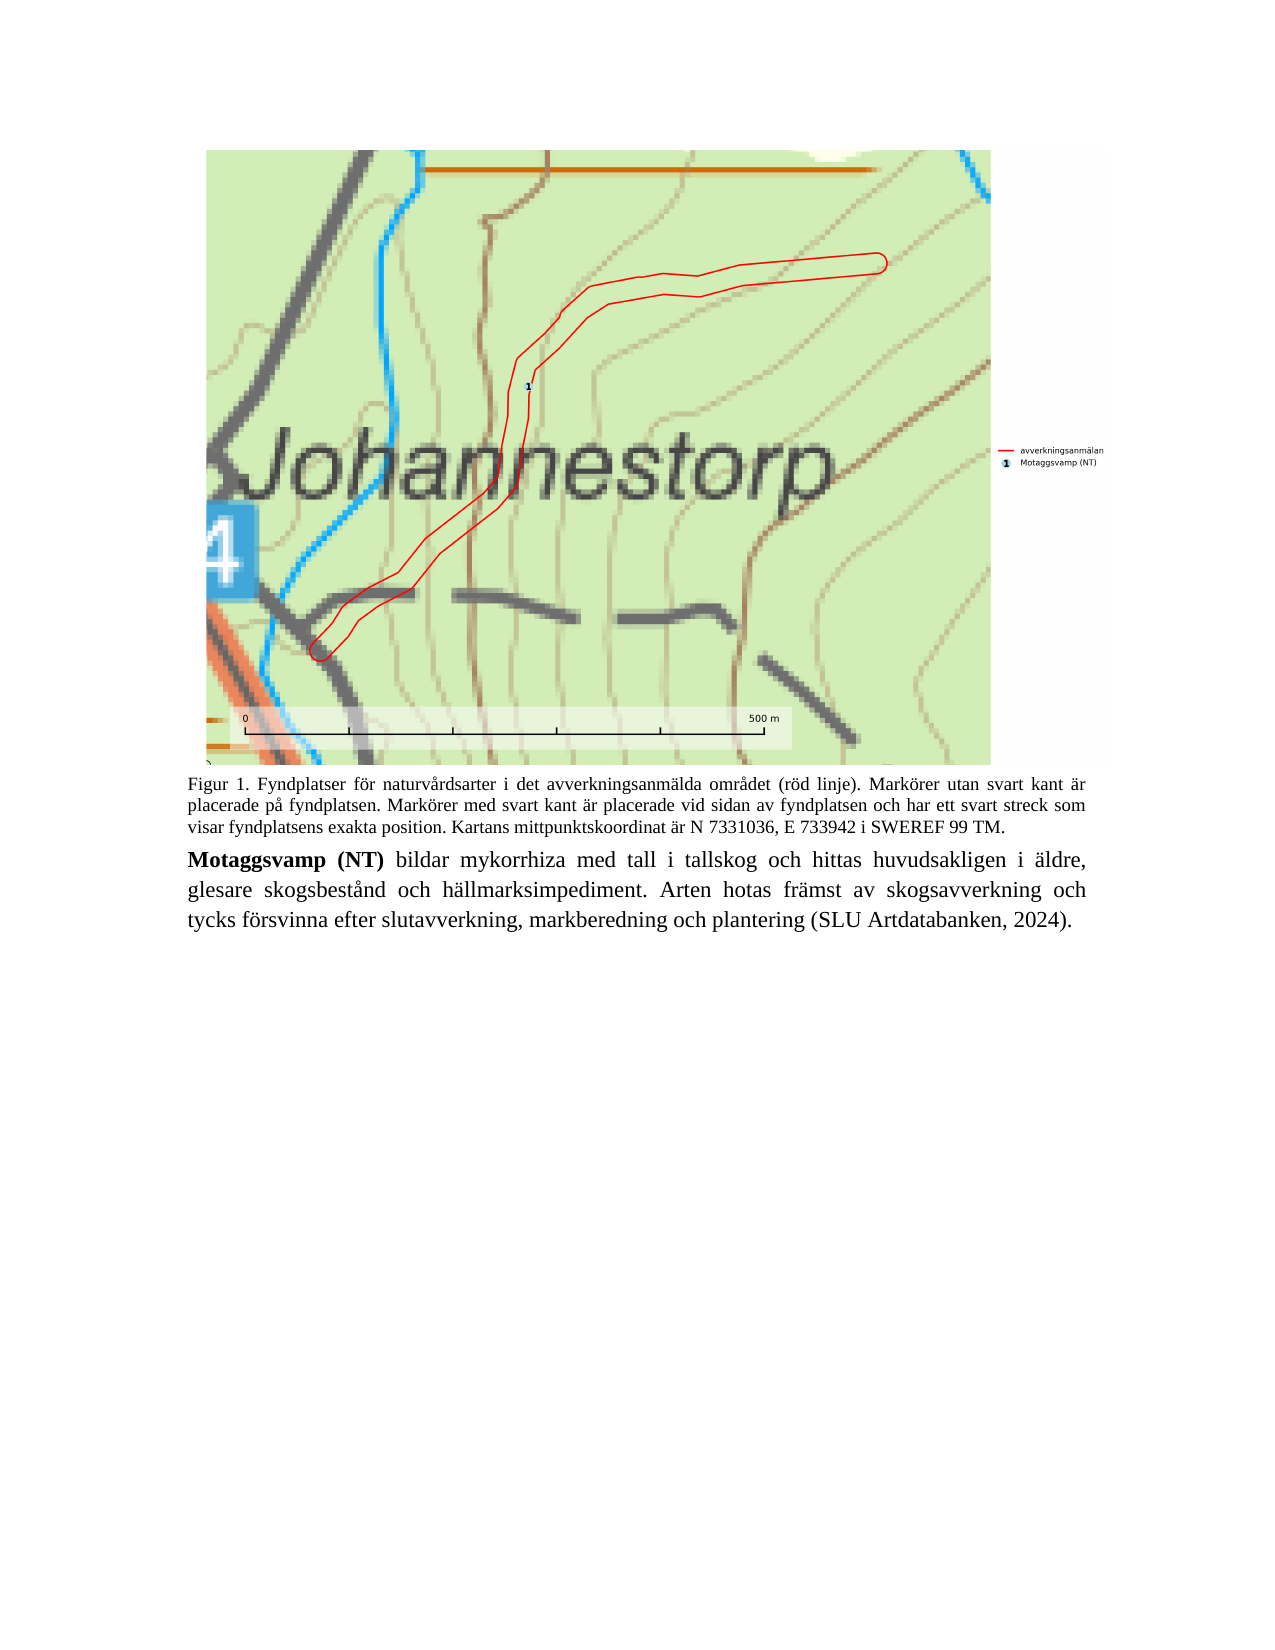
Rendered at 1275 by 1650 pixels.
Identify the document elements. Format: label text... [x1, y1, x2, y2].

picture [206, 150, 1107, 765]
text Motaggsvamp (NT) bildar mykorrhiza med tall i tallskog och hittas huvudsakligen i äldre, glesare skogsbestånd och hällmarksimpediment. Arten hotas främst av skogsavverkning och tycks försvinna efter slutavverkning, markberedning och plantering (SLU Artdatabanken, 2024). [187, 846, 1087, 933]
text Figur 1. Fyndplatser för naturvårdsarter i det avverkningsanmälda området (röd linje). Markörer utan svart kant är placerade på fyndplatsen. Markörer med svart kant är placerade vid sidan av fyndplatsen och har ett svart streck som visar fyndplatsens exakta position. Kartans mittpunktskoordinat är N 7331036, E 733942 i SWEREF 99 TM. [187, 773, 1087, 837]
